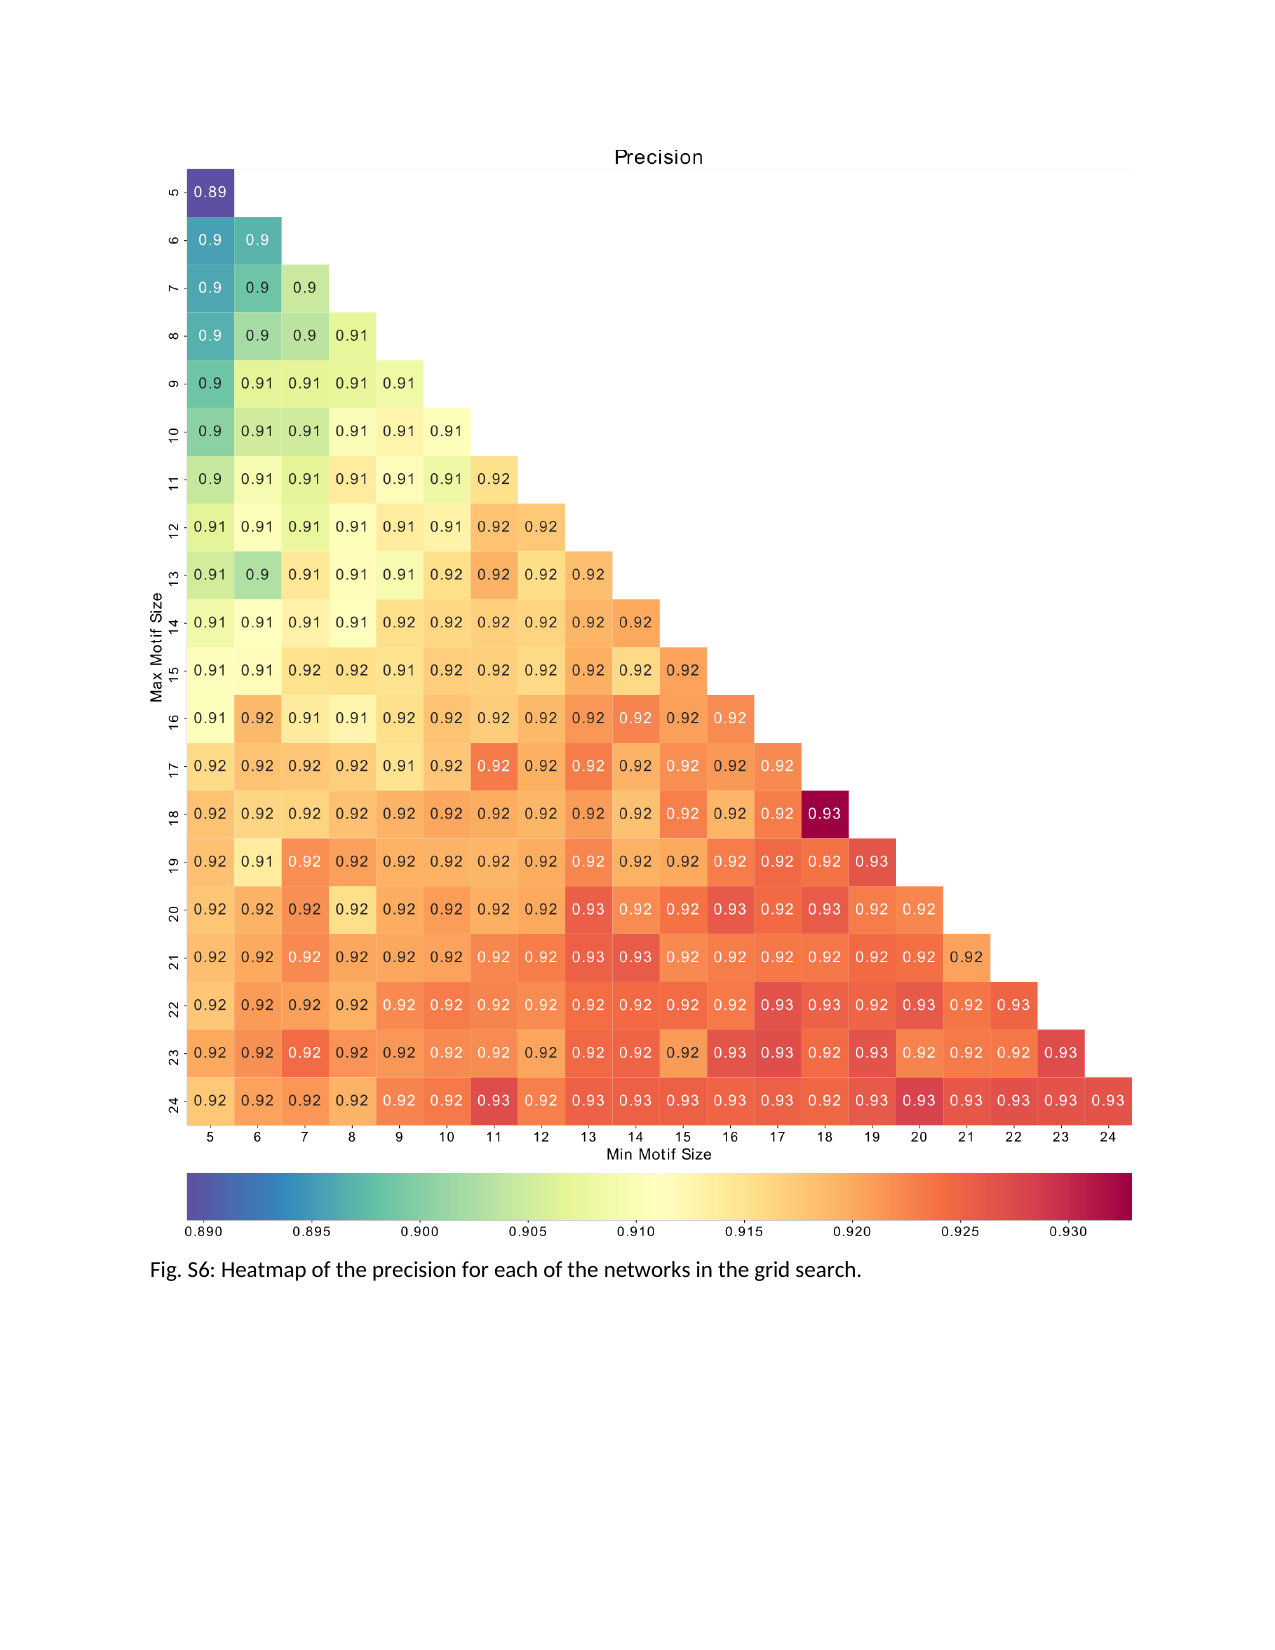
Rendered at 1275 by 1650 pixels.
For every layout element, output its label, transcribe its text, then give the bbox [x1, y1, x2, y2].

text Fig. S6: Heatmap of the precision for each of the networks in the grid search. [150, 1255, 1125, 1283]
picture [150, 150, 1132, 1236]
